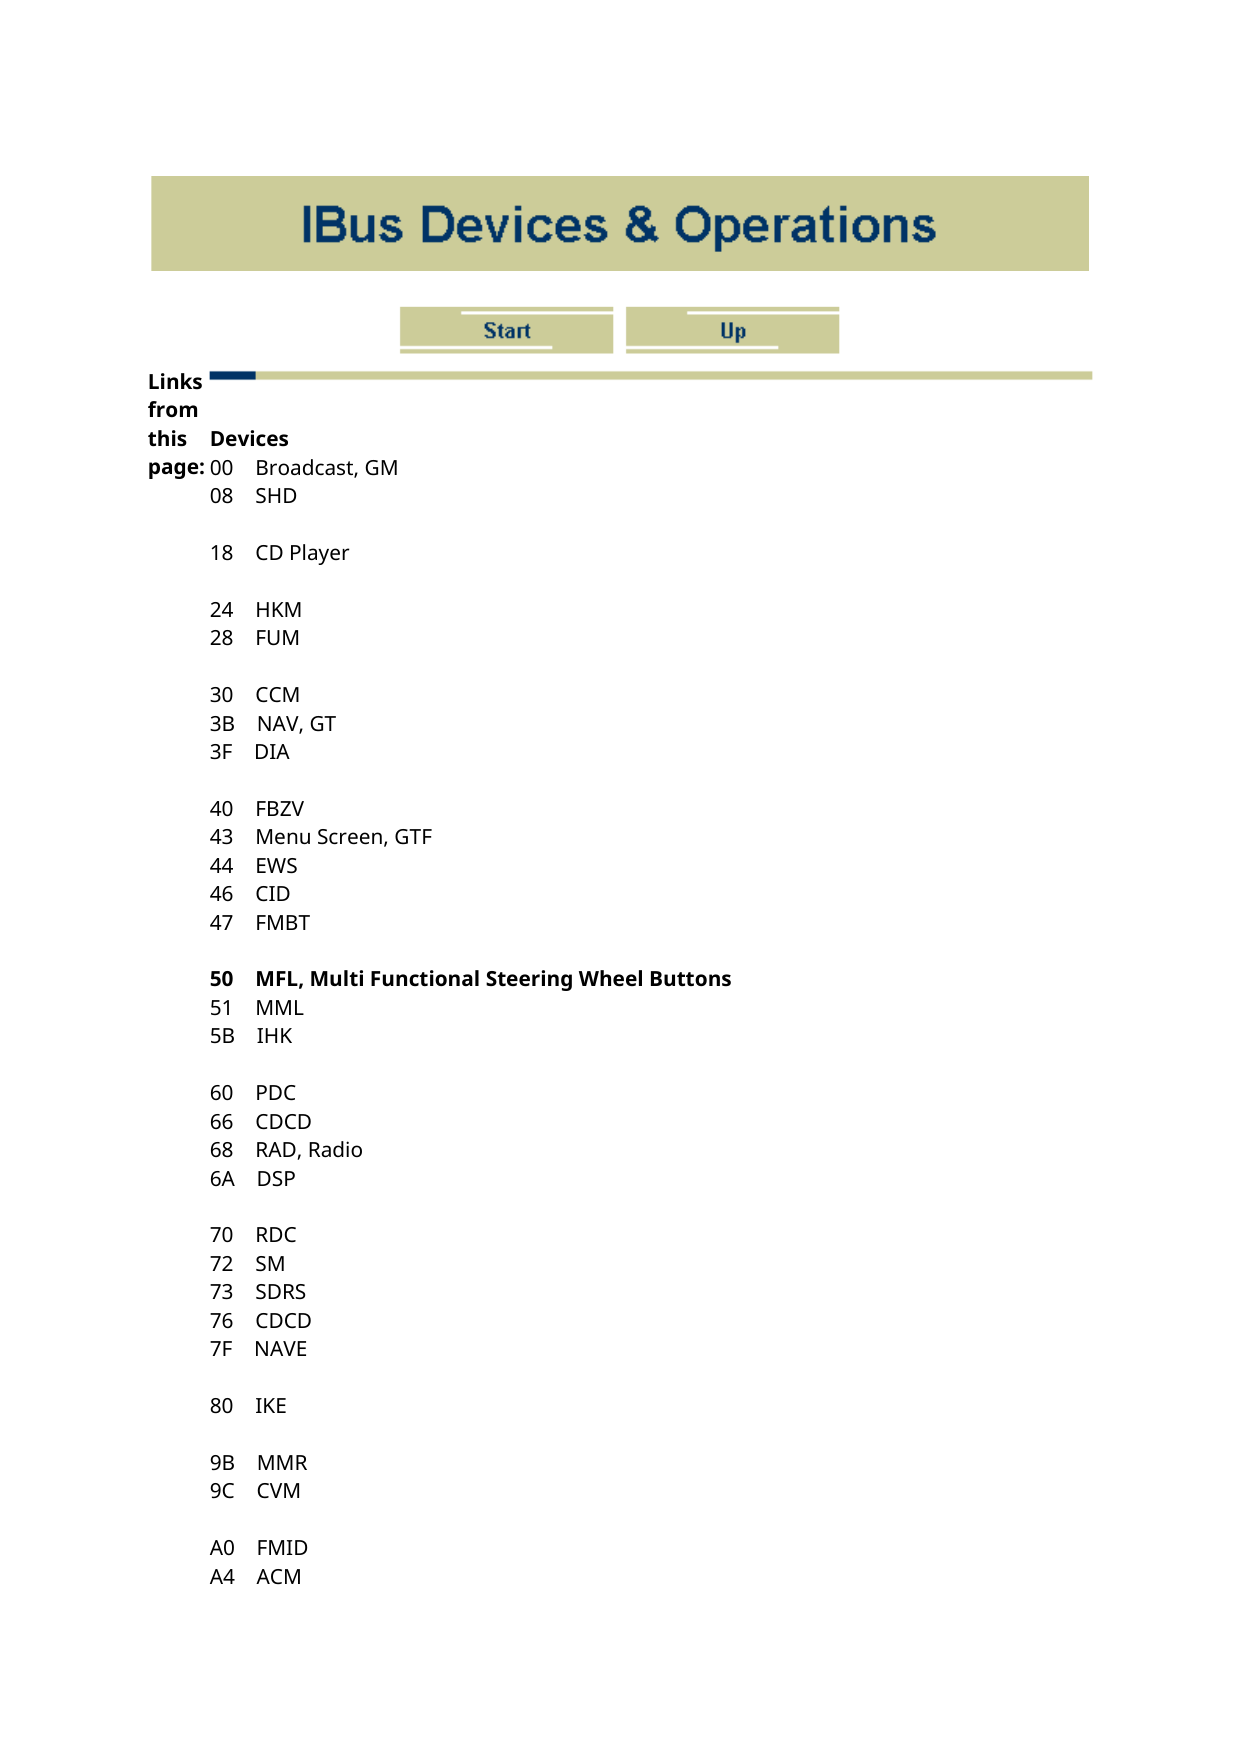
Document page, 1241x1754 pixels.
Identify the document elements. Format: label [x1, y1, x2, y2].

picture [151, 176, 1089, 271]
table_header [210, 384, 1093, 1590]
picture [397, 299, 617, 362]
picture [209, 367, 1093, 384]
picture [623, 299, 843, 362]
table_header [148, 148, 1093, 367]
table_header [148, 367, 209, 1590]
